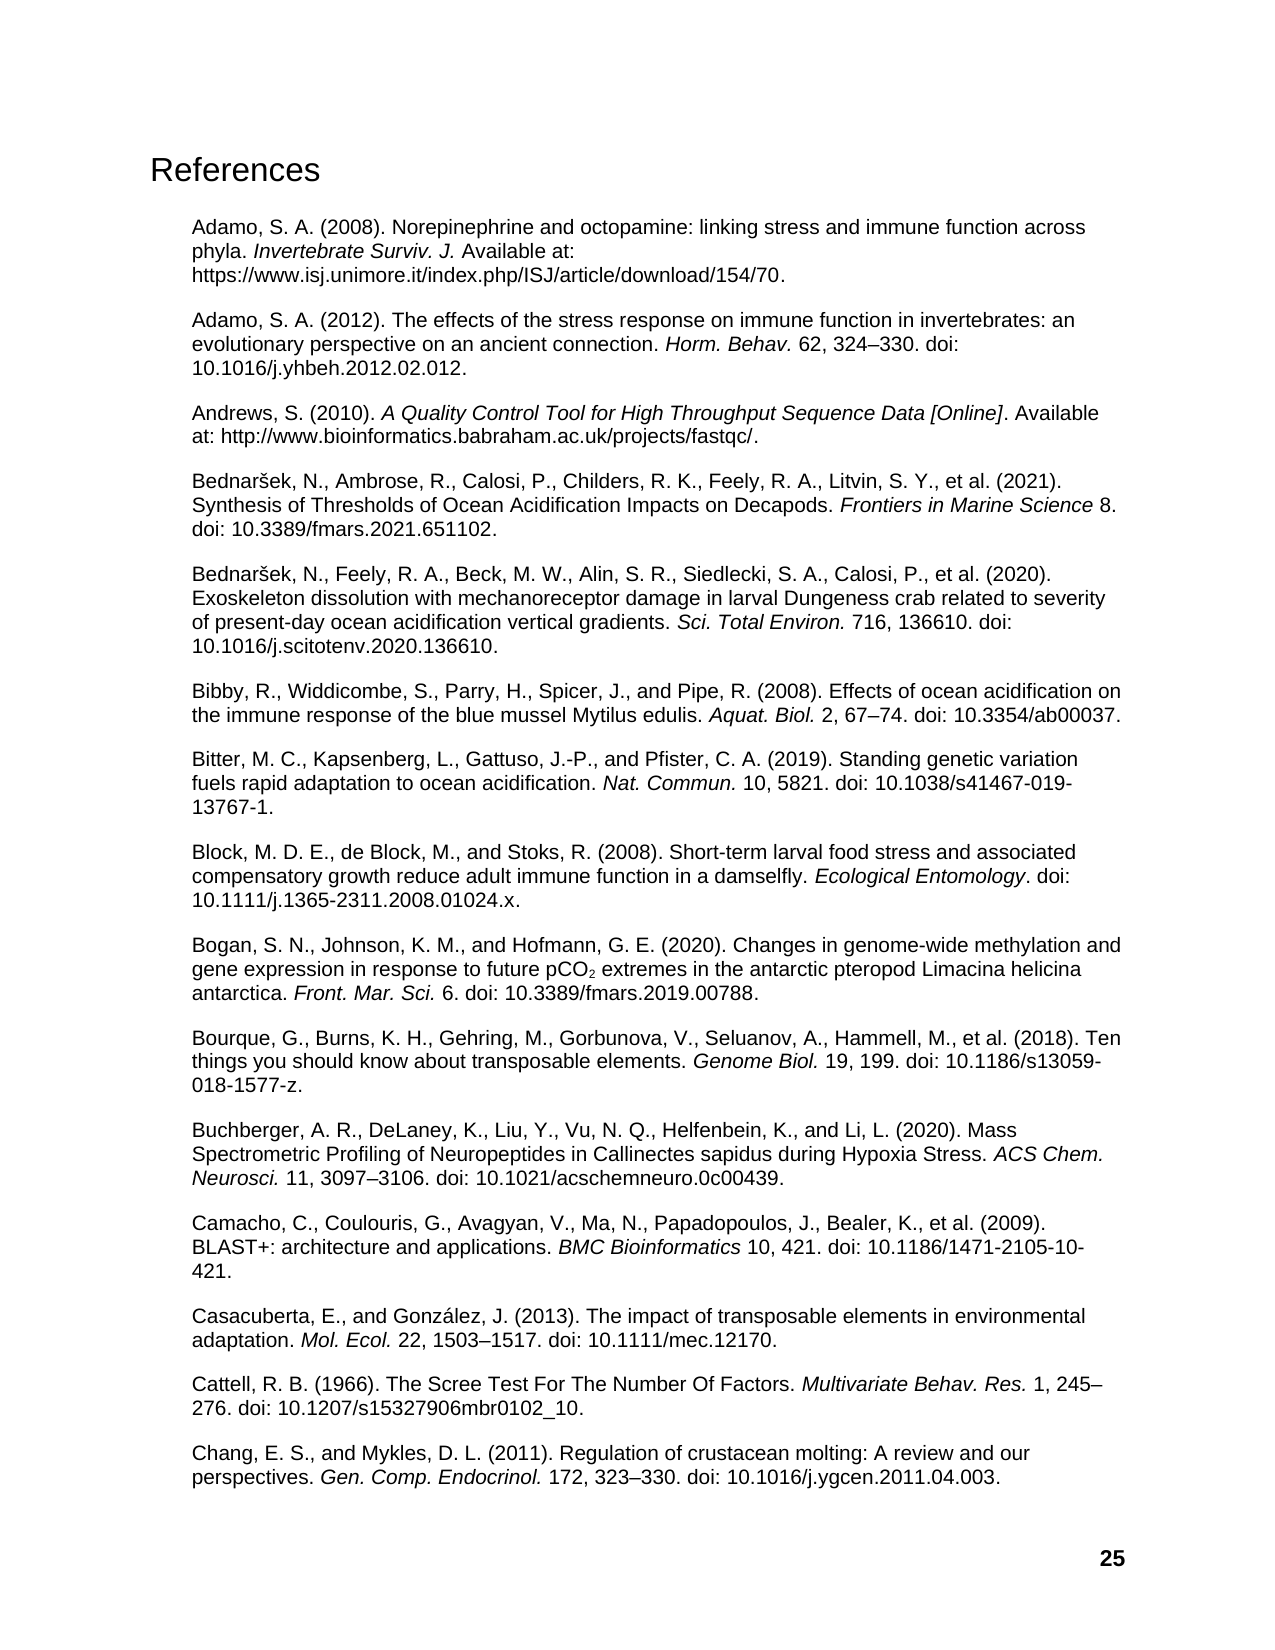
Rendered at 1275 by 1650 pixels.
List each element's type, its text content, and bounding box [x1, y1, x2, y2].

text Andrews, S. (2010). A Quality Control Tool for High Throughput Sequence Data [Online]. Available at: http://www.bioinformatics.babraham.ac.uk/projects/fastqc/. [192, 400, 1125, 448]
text Bogan, S. N., Johnson, K. M., and Hofmann, G. E. (2020). Changes in genome-wide methylation and gene expression in response to future pCO2 extremes in the antarctic pteropod Limacina helicina antarctica. Front. Mar. Sci. 6. doi: 10.3389/fmars.2019.00788. [192, 933, 1125, 1004]
text Adamo, S. A. (2008). Norepinephrine and octopamine: linking stress and immune function across phyla. Invertebrate Surviv. J. Available at: https://www.isj.unimore.it/index.php/ISJ/article/download/154/70. [192, 215, 1125, 287]
text Casacuberta, E., and González, J. (2013). The impact of transposable elements in environmental adaptation. Mol. Ecol. 22, 1503–1517. doi: 10.1111/mec.12170. [192, 1303, 1125, 1351]
text Camacho, C., Coulouris, G., Avagyan, V., Ma, N., Papadopoulos, J., Bealer, K., et al. (2009). BLAST+: architecture and applications. BMC Bioinformatics 10, 421. doi: 10.1186/1471-2105-10-421. [192, 1211, 1125, 1283]
text Chang, E. S., and Mykles, D. L. (2011). Regulation of crustacean molting: A review and our perspectives. Gen. Comp. Endocrinol. 172, 323–330. doi: 10.1016/j.ygcen.2011.04.003. [192, 1441, 1125, 1489]
text Bednaršek, N., Feely, R. A., Beck, M. W., Alin, S. R., Siedlecki, S. A., Calosi, P., et al. (2020). Exoskeleton dissolution with mechanoreceptor damage in larval Dungeness crab related to severity of present-day ocean acidification vertical gradients. Sci. Total Environ. 716, 136610. doi: 10.1016/j.scitotenv.2020.136610. [192, 562, 1125, 658]
text Bitter, M. C., Kapsenberg, L., Gattuso, J.-P., and Pfister, C. A. (2019). Standing genetic variation fuels rapid adaptation to ocean acidification. Nat. Commun. 10, 5821. doi: 10.1038/s41467-019-13767-1. [192, 747, 1125, 819]
text Adamo, S. A. (2012). The effects of the stress response on immune function in invertebrates: an evolutionary perspective on an ancient connection. Horm. Behav. 62, 324–330. doi: 10.1016/j.yhbeh.2012.02.012. [192, 308, 1125, 379]
text Bourque, G., Burns, K. H., Gehring, M., Gorbunova, V., Seluanov, A., Hammell, M., et al. (2018). Ten things you should know about transposable elements. Genome Biol. 19, 199. doi: 10.1186/s13059-018-1577-z. [192, 1025, 1125, 1097]
subtitle References [150, 150, 1125, 188]
text Block, M. D. E., de Block, M., and Stoks, R. (2008). Short-term larval food stress and associated compensatory growth reduce adult immune function in a damselfly. Ecological Entomology. doi: 10.1111/j.1365-2311.2008.01024.x. [192, 840, 1125, 912]
text Buchberger, A. R., DeLaney, K., Liu, Y., Vu, N. Q., Helfenbein, K., and Li, L. (2020). Mass Spectrometric Profiling of Neuropeptides in Callinectes sapidus during Hypoxia Stress. ACS Chem. Neurosci. 11, 3097–3106. doi: 10.1021/acschemneuro.0c00439. [192, 1118, 1125, 1190]
text Bibby, R., Widdicombe, S., Parry, H., Spicer, J., and Pipe, R. (2008). Effects of ocean acidification on the immune response of the blue mussel Mytilus edulis. Aquat. Biol. 2, 67–74. doi: 10.3354/ab00037. [192, 678, 1125, 726]
text Bednaršek, N., Ambrose, R., Calosi, P., Childers, R. K., Feely, R. A., Litvin, S. Y., et al. (2021). Synthesis of Thresholds of Ocean Acidification Impacts on Decapods. Frontiers in Marine Science 8. doi: 10.3389/fmars.2021.651102. [192, 469, 1125, 541]
text Cattell, R. B. (1966). The Scree Test For The Number Of Factors. Multivariate Behav. Res. 1, 245–276. doi: 10.1207/s15327906mbr0102_10. [192, 1372, 1125, 1420]
